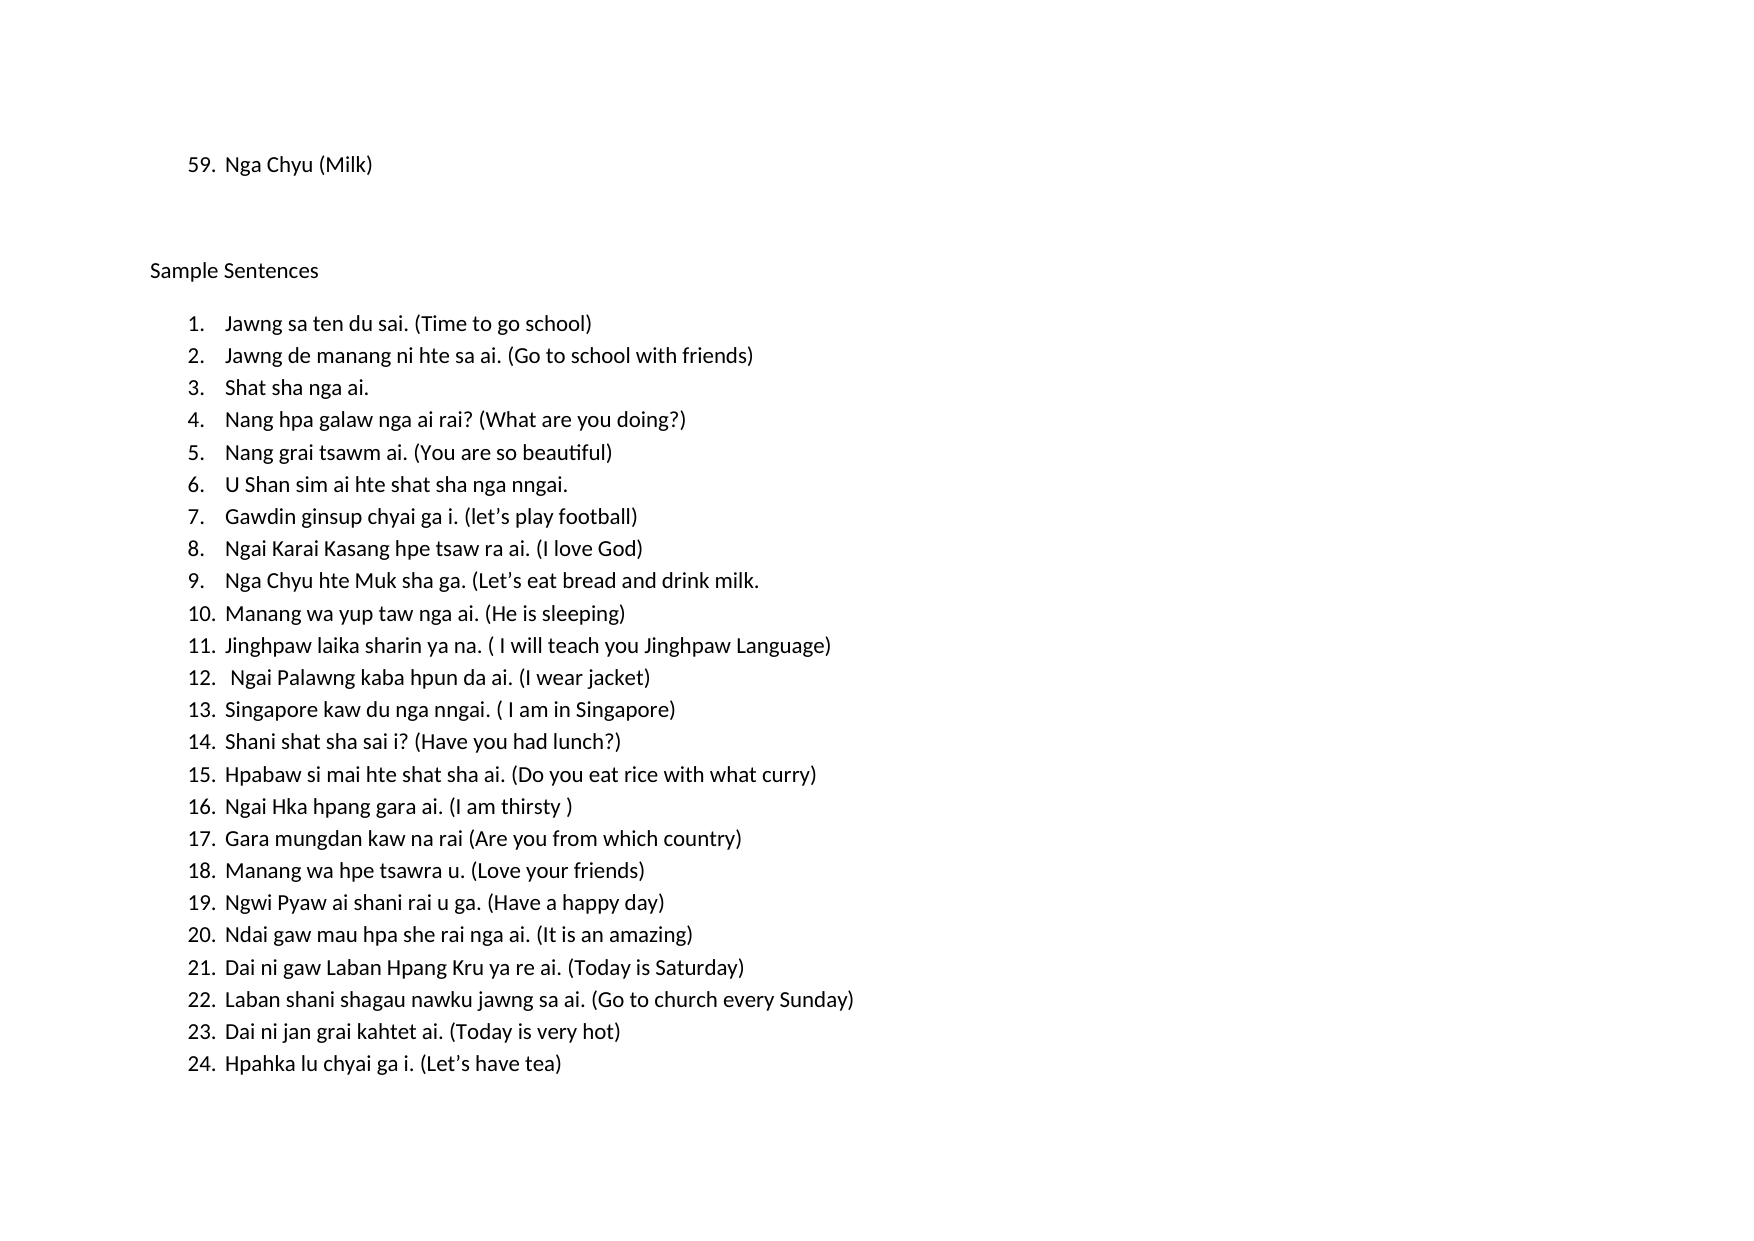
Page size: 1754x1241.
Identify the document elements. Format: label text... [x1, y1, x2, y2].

list Dai ni jan grai kahtet ai. (Today is very hot) [187, 1017, 1604, 1045]
list Shat sha nga ai. [187, 373, 1604, 401]
text Sample Sentences [150, 256, 1604, 284]
list Singapore kaw du nga nngai. ( I am in Singapore) [187, 695, 1604, 723]
list Laban shani shagau nawku jawng sa ai. (Go to church every Sunday) [187, 985, 1604, 1013]
list Hpahka lu chyai ga i. (Let’s have tea) [187, 1049, 1604, 1077]
list Nga Chyu (Milk) [187, 150, 1604, 178]
list Jawng sa ten du sai. (Time to go school) [187, 309, 1604, 337]
list Dai ni gaw Laban Hpang Kru ya re ai. (Today is Saturday) [187, 953, 1604, 981]
list Nga Chyu hte Muk sha ga. (Let’s eat bread and drink milk. [187, 567, 1604, 594]
list Gara mungdan kaw na rai (Are you from which country) [187, 824, 1604, 852]
list Jinghpaw laika sharin ya na. ( I will teach you Jinghpaw Language) [187, 631, 1604, 659]
list Jawng de manang ni hte sa ai. (Go to school with friends) [187, 341, 1604, 369]
list U Shan sim ai hte shat sha nga nngai. [187, 470, 1604, 498]
list Manang wa hpe tsawra u. (Love your friends) [187, 856, 1604, 884]
list Manang wa yup taw nga ai. (He is sleeping) [187, 599, 1604, 627]
list Hpabaw si mai hte shat sha ai. (Do you eat rice with what curry) [187, 760, 1604, 788]
list Ngwi Pyaw ai shani rai u ga. (Have a happy day) [187, 888, 1604, 916]
list Shani shat sha sai i? (Have you had lunch?) [187, 727, 1604, 756]
list Ngai Palawng kaba hpun da ai. (I wear jacket) [187, 663, 1604, 691]
list Ngai Hka hpang gara ai. (I am thirsty ) [187, 792, 1604, 820]
list Ngai Karai Kasang hpe tsaw ra ai. (I love God) [187, 534, 1604, 562]
list Gawdin ginsup chyai ga i. (let’s play football) [187, 502, 1604, 530]
list Ndai gaw mau hpa she rai nga ai. (It is an amazing) [187, 921, 1604, 949]
list Nang grai tsawm ai. (You are so beautiful) [187, 438, 1604, 466]
list Nang hpa galaw nga ai rai? (What are you doing?) [187, 406, 1604, 434]
